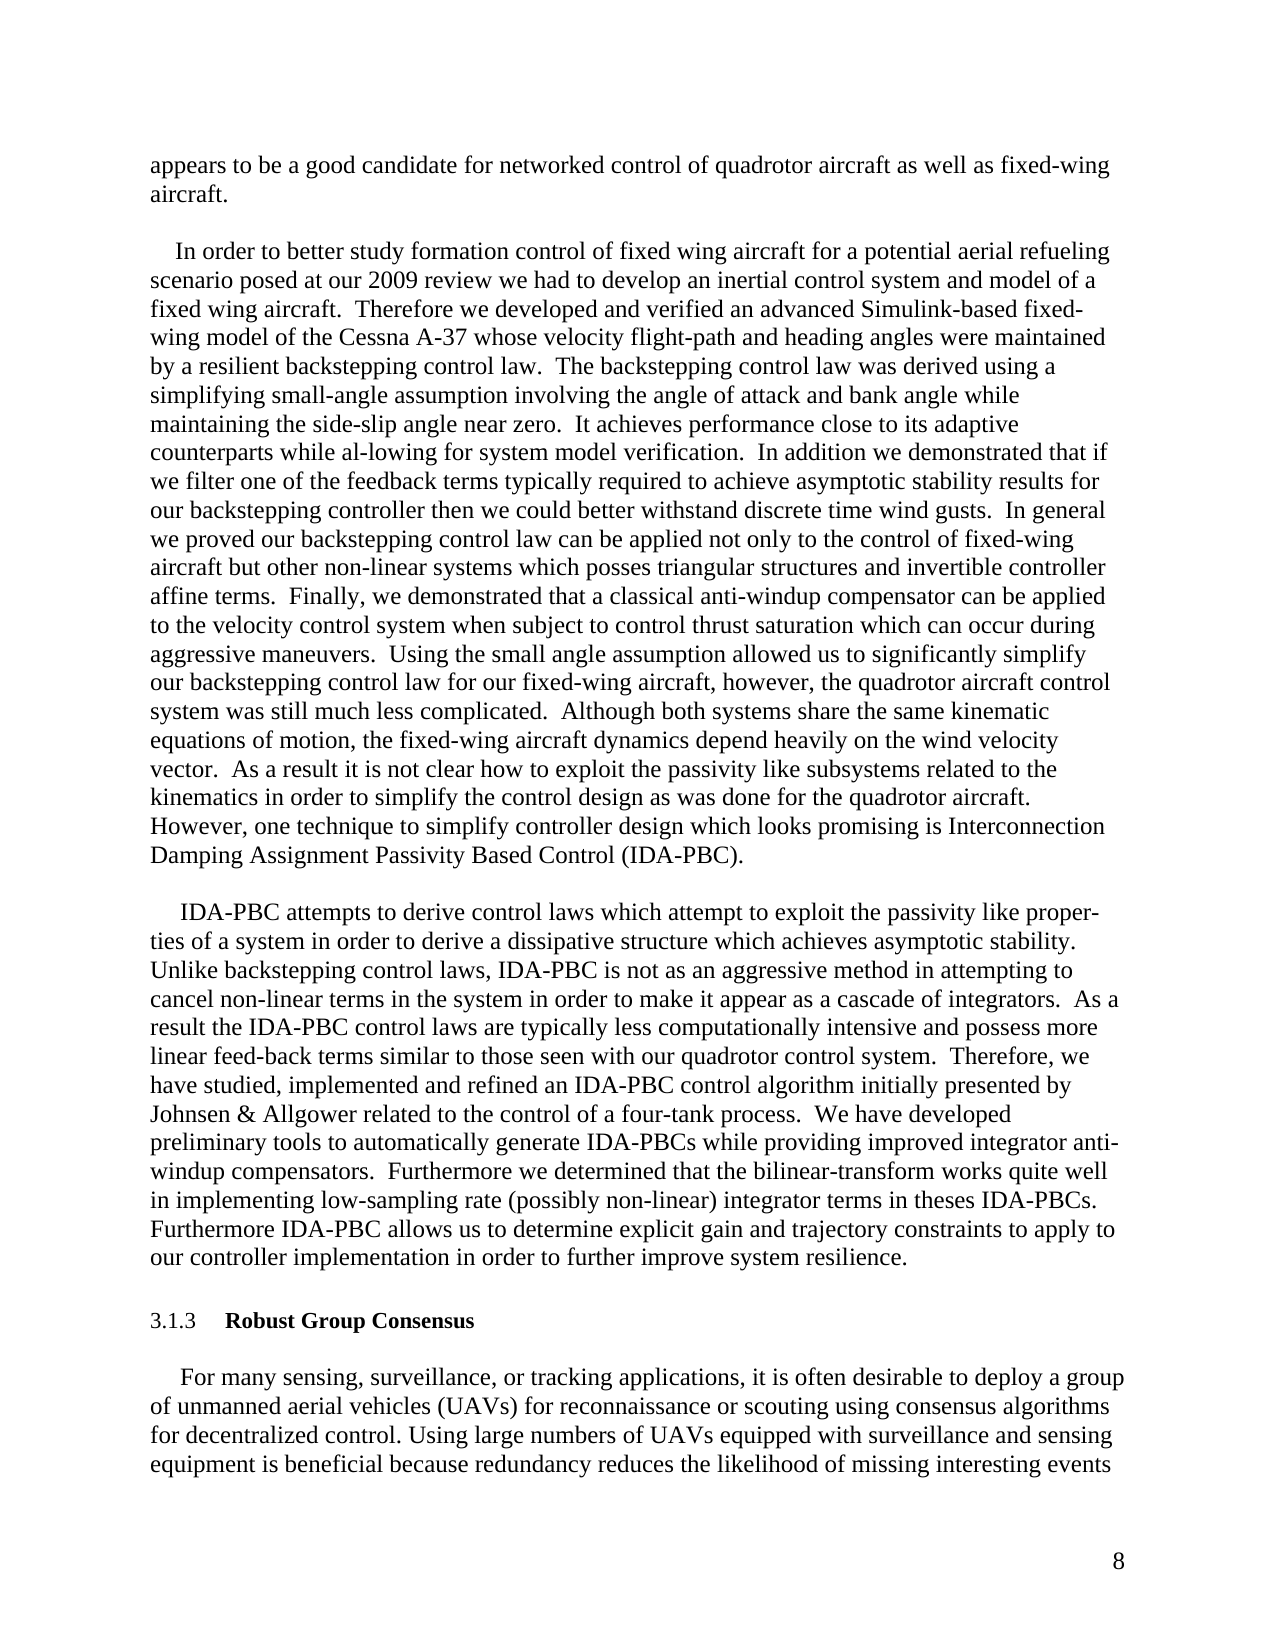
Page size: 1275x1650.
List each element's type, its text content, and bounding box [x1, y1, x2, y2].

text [150, 1362, 1125, 1477]
subtitle Robust Group Consensus [150, 1307, 1125, 1334]
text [150, 150, 1125, 207]
text IDA-PBC attempts to derive control laws which attempt to exploit the passivity like proper-ties of a system in order to derive a dissipative structure which achieves asymptotic stability. Unlike backstepping control laws, IDA-PBC is not as an aggressive method in attempting to cancel non-linear terms in the system in order to make it appear as a cascade of integrators. As a result the IDA-PBC control laws are typically less computationally intensive and possess more linear feed-back terms similar to those seen with our quadrotor control system. Therefore, we have studied, implemented and refined an IDA-PBC control algorithm initially presented by Johnsen & Allgower related to the control of a four-tank process. We have developed preliminary tools to automatically generate IDA-PBCs while providing improved integrator anti-windup compensators. Furthermore we determined that the bilinear-transform works quite well in implementing low-sampling rate (possibly non-linear) integrator terms in theses IDA-PBCs. Furthermore IDA-PBC allows us to determine explicit gain and trajectory constraints to apply to our controller implementation in order to further improve system resilience. [150, 897, 1125, 1271]
text In order to better study formation control of fixed wing aircraft for a potential aerial refueling scenario posed at our 2009 review we had to develop an inertial control system and model of a fixed wing aircraft. Therefore we developed and verified an advanced Simulink-based fixed-wing model of the Cessna A-37 whose velocity flight-path and heading angles were maintained by a resilient backstepping control law. The backstepping control law was derived using a simplifying small-angle assumption involving the angle of attack and bank angle while maintaining the side-slip angle near zero. It achieves performance close to its adaptive counterparts while al-lowing for system model verification. In addition we demonstrated that if we filter one of the feedback terms typically required to achieve asymptotic stability results for our backstepping controller then we could better withstand discrete time wind gusts. In general we proved our backstepping control law can be applied not only to the control of fixed-wing aircraft but other non-linear systems which posses triangular structures and invertible controller affine terms. Finally, we demonstrated that a classical anti-windup compensator can be applied to the velocity control system when subject to control thrust saturation which can occur during aggressive maneuvers. Using the small angle assumption allowed us to significantly simplify our backstepping control law for our fixed-wing aircraft, however, the quadrotor aircraft control system was still much less complicated. Although both systems share the same kinematic equations of motion, the fixed-wing aircraft dynamics depend heavily on the wind velocity vector. As a result it is not clear how to exploit the passivity like subsystems related to the kinematics in order to simplify the control design as was done for the quadrotor aircraft. However, one technique to simplify controller design which looks promising is Interconnection Damping Assignment Passivity Based Control (IDA-PBC). [150, 236, 1125, 869]
